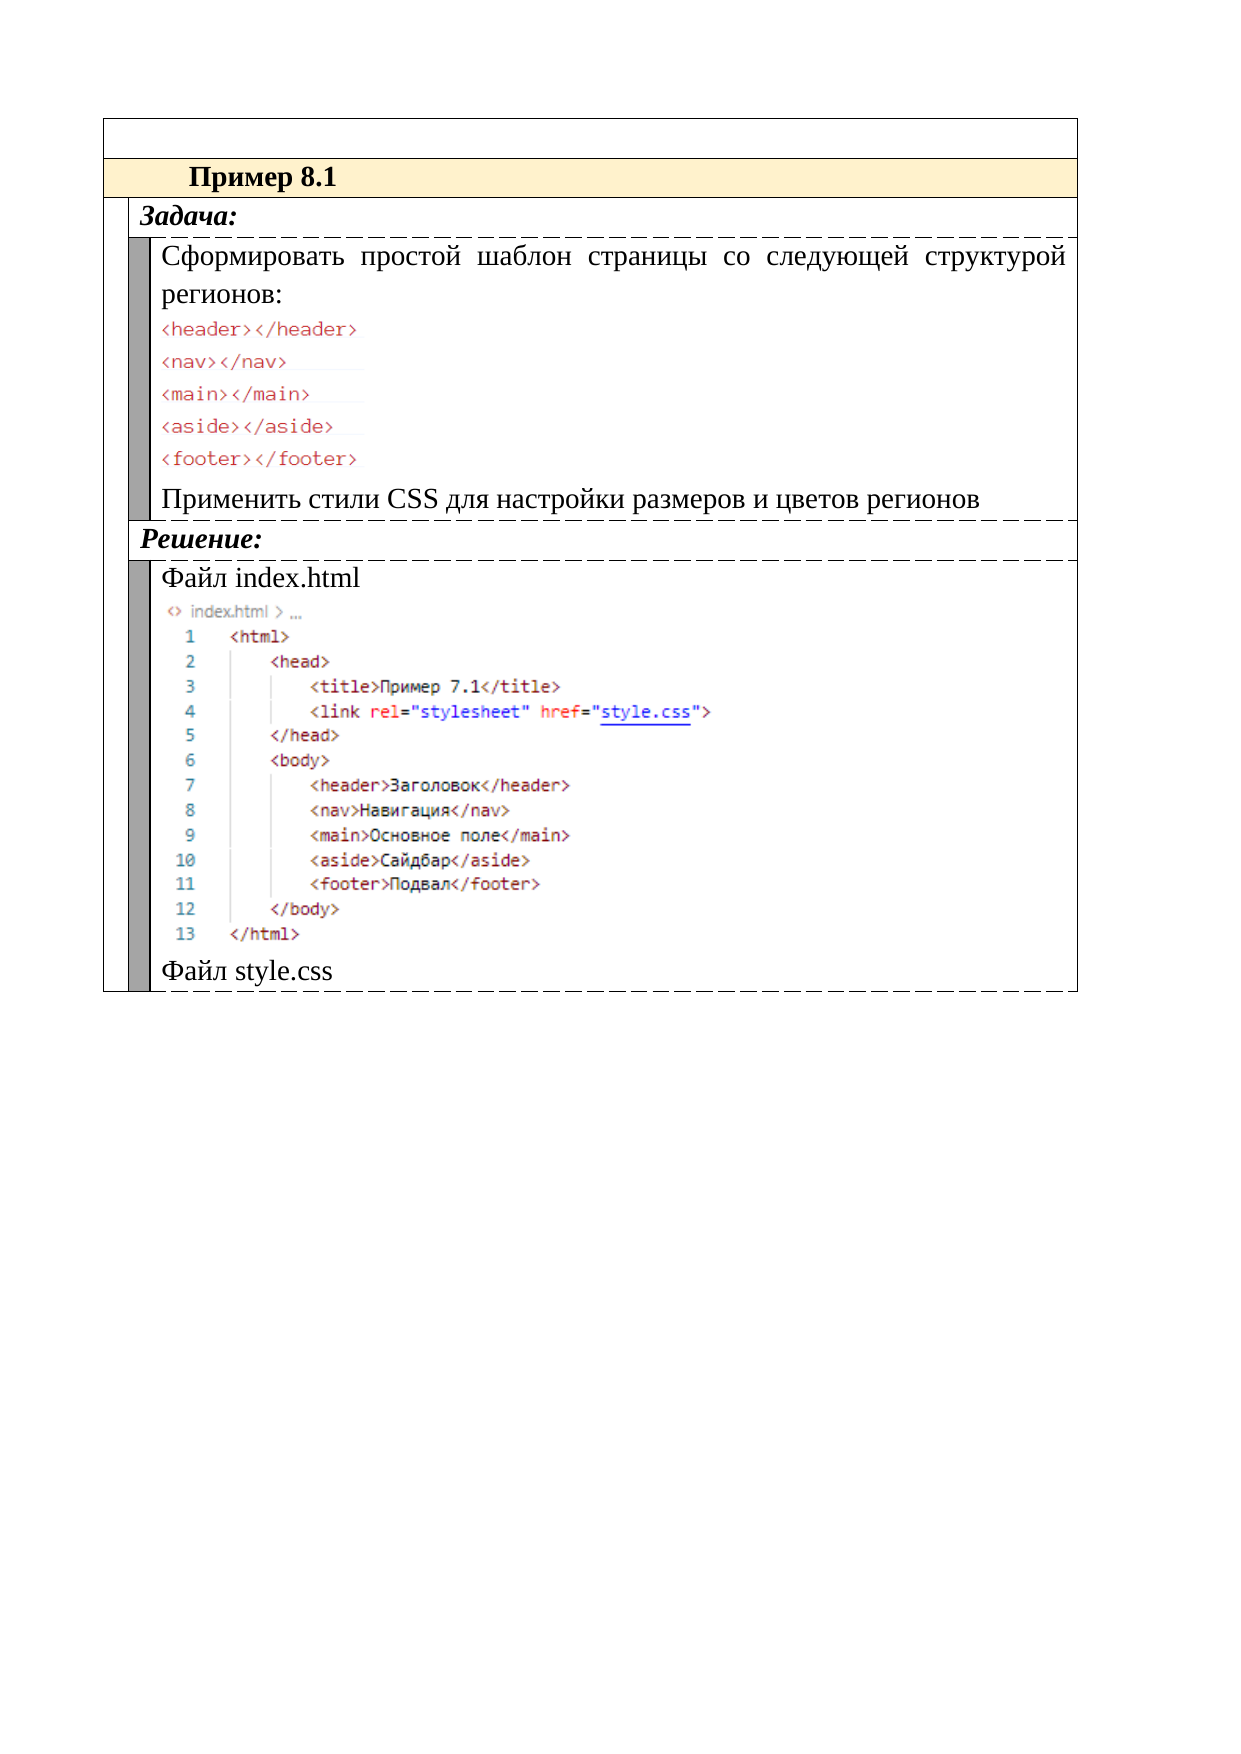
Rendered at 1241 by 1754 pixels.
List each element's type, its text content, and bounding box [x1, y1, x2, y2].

table_cell Файл index.html Файл style.css [151, 560, 1077, 991]
table_cell Сформировать простой шаблон страницы со следующей структурой регионов: Применить стили CSS для настройки размеров и цветов регионов [151, 237, 1077, 520]
table_cell Пример 8.1 [104, 159, 1077, 197]
picture [161, 315, 365, 477]
table_cell Решение: [129, 520, 1077, 559]
table_cell [129, 238, 149, 520]
table_cell [129, 561, 149, 991]
table_cell Задача: [129, 198, 1077, 237]
table_cell [104, 198, 128, 991]
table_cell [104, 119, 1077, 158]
picture [161, 599, 727, 948]
